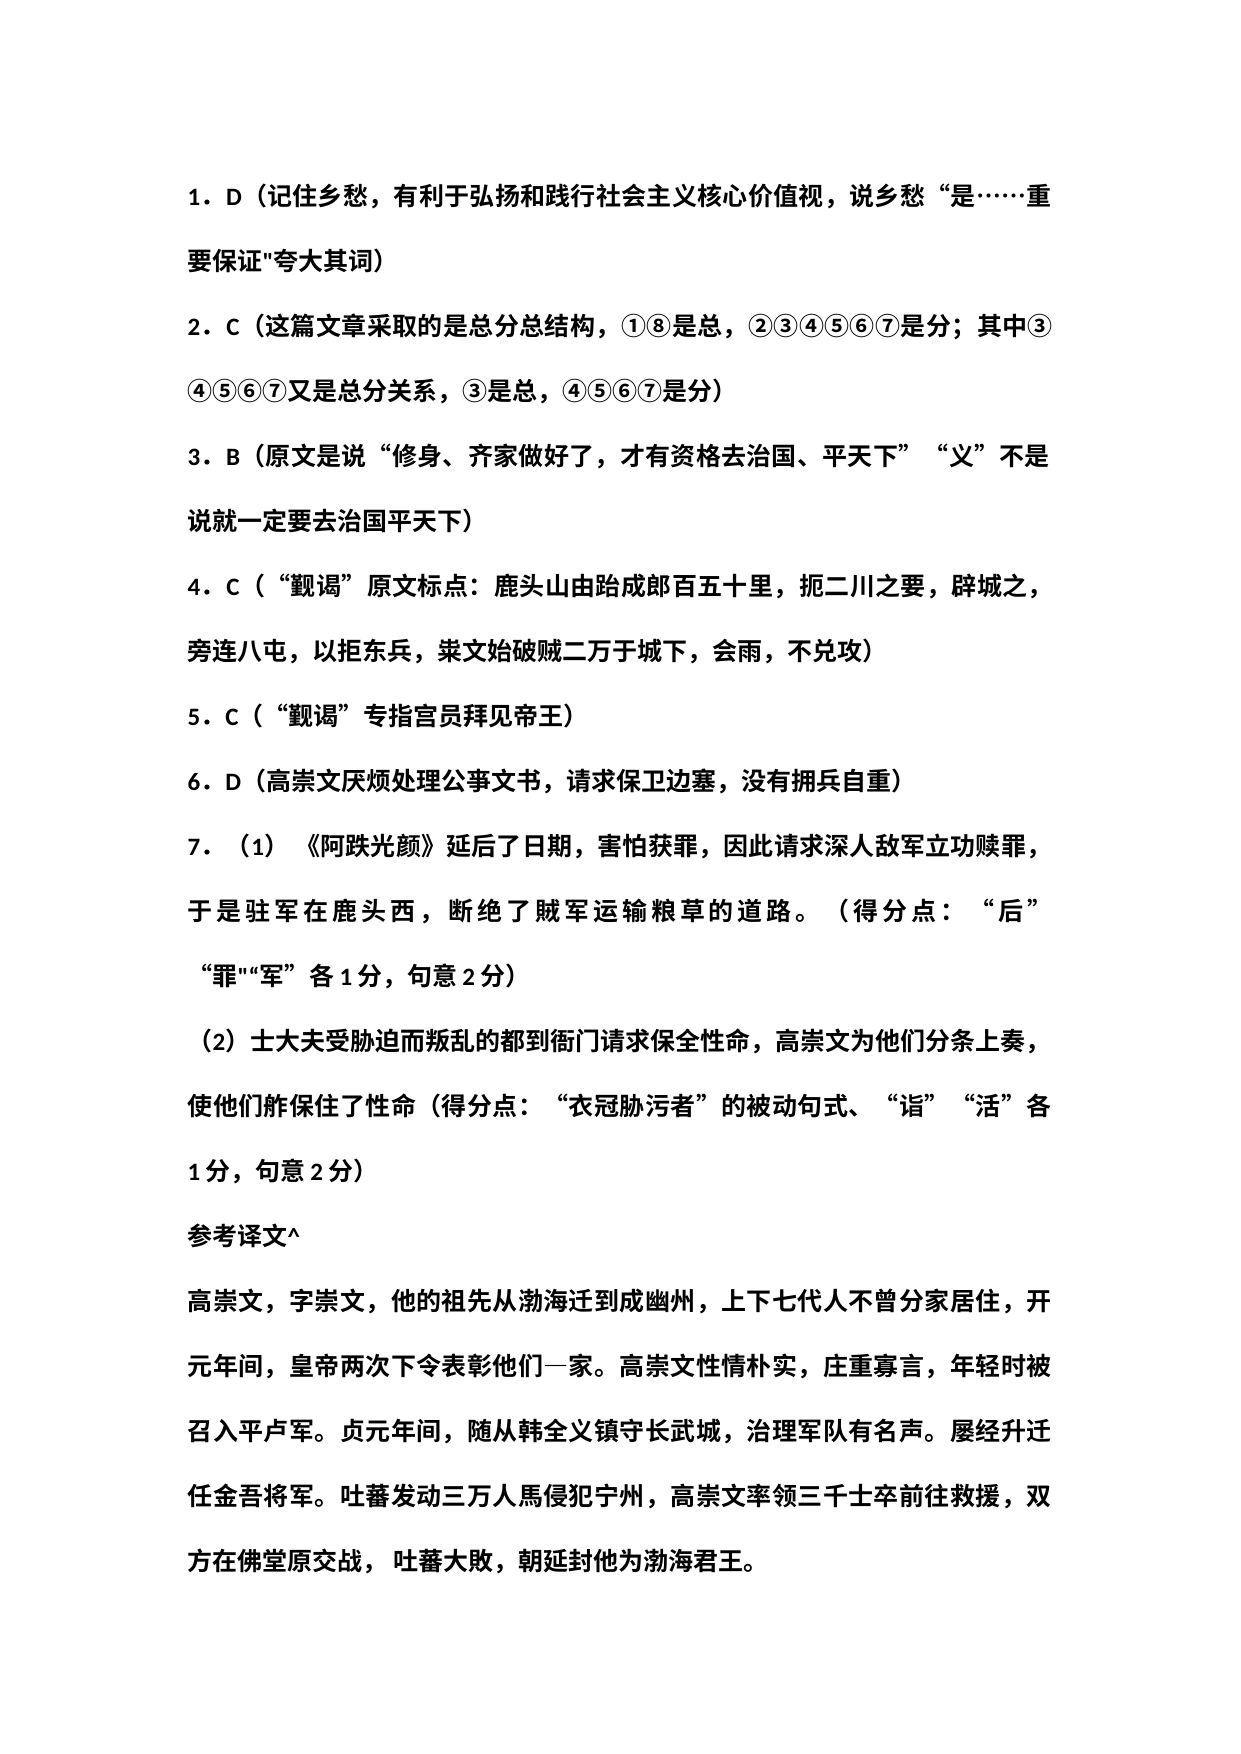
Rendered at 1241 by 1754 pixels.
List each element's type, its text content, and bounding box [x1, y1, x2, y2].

text 1．D（记住乡愁，有利于弘扬和践行社会主义核心价值视，说乡愁“是……重要保证"夸大其词） [187, 162, 1053, 292]
text 高崇文，字崇文，他的祖先从渤海迁到成幽州，上下七代人不曾分家居住，开元年间，皇帝两次下令表彰他们—家。高崇文性情朴实，庄重寡言，年轻时被召入平卢军。贞元年间，随从韩全义镇守长武城，治理军队有名声。屡经升迁任金吾将军。吐蕃发动三万人馬侵犯宁州，高崇文率领三千士卒前往救援，双方在佛堂原交战， 吐蕃大敗，朝延封他为渤海君王。 [187, 1267, 1053, 1592]
text 2．C（这篇文章采取的是总分总结构，①⑧是总，②③④⑤⑥⑦是分；其中③④⑤⑥⑦又是总分关系，③是总，④⑤⑥⑦是分） [187, 292, 1053, 422]
text 4．C（“觐谒”原文标点：鹿头山由跆成郎百五十里，扼二川之要，辟城之，旁连八屯，以拒东兵，粜文始破贼二万于城下，会雨，不兑攻） [187, 552, 1053, 682]
text 参考译文^ [187, 1202, 1053, 1267]
text （2）士大夫受胁迫而叛乱的都到衙门请求保全性命，高崇文为他们分条上奏，使他们舴保住了性命（得分点：“衣冠胁污者”的被动句式、“诣”“活”各1分，句意2分） [187, 1007, 1053, 1202]
text 7．（1） 《阿跌光颜》延后了日期，害怕获罪，因此请求深人敌军立功赎罪，于是驻军在鹿头西，断绝了賊军运输粮草的道路。（得分点：“后”“罪"“军”各1分，句意2分） [187, 812, 1053, 1007]
text 5．C（“觐谒”专指宫员拜见帝王） [187, 682, 1053, 747]
text 3．B（原文是说“修身、齐家做好了，才有资格去治国、平天下”“义”不是说就一定要去治国平天下） [187, 422, 1053, 552]
text 6．D（高崇文厌烦处理公亊文书，请求保卫边塞，没有拥兵自重） [187, 747, 1053, 812]
